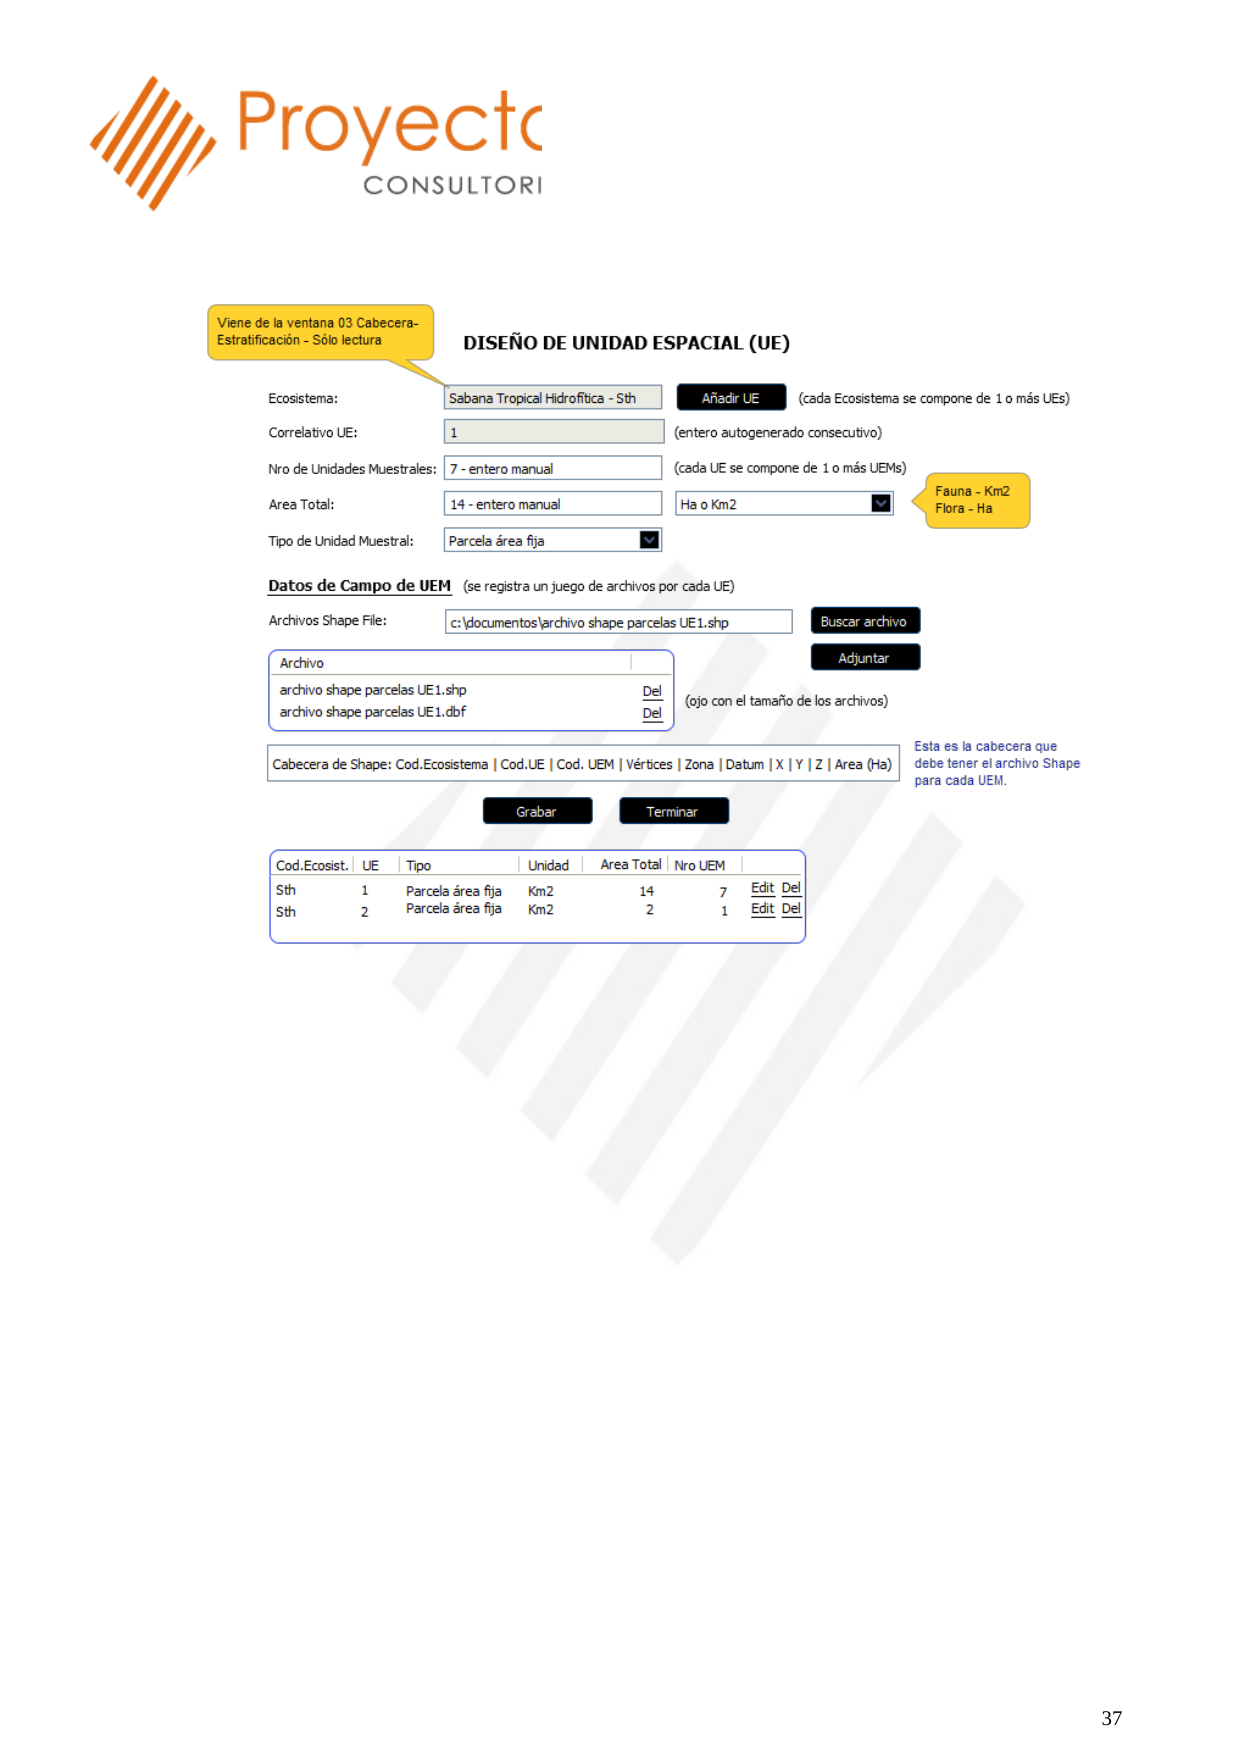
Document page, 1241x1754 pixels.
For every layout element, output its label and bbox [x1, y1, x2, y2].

picture [177, 280, 1122, 1280]
picture [85, 75, 542, 214]
